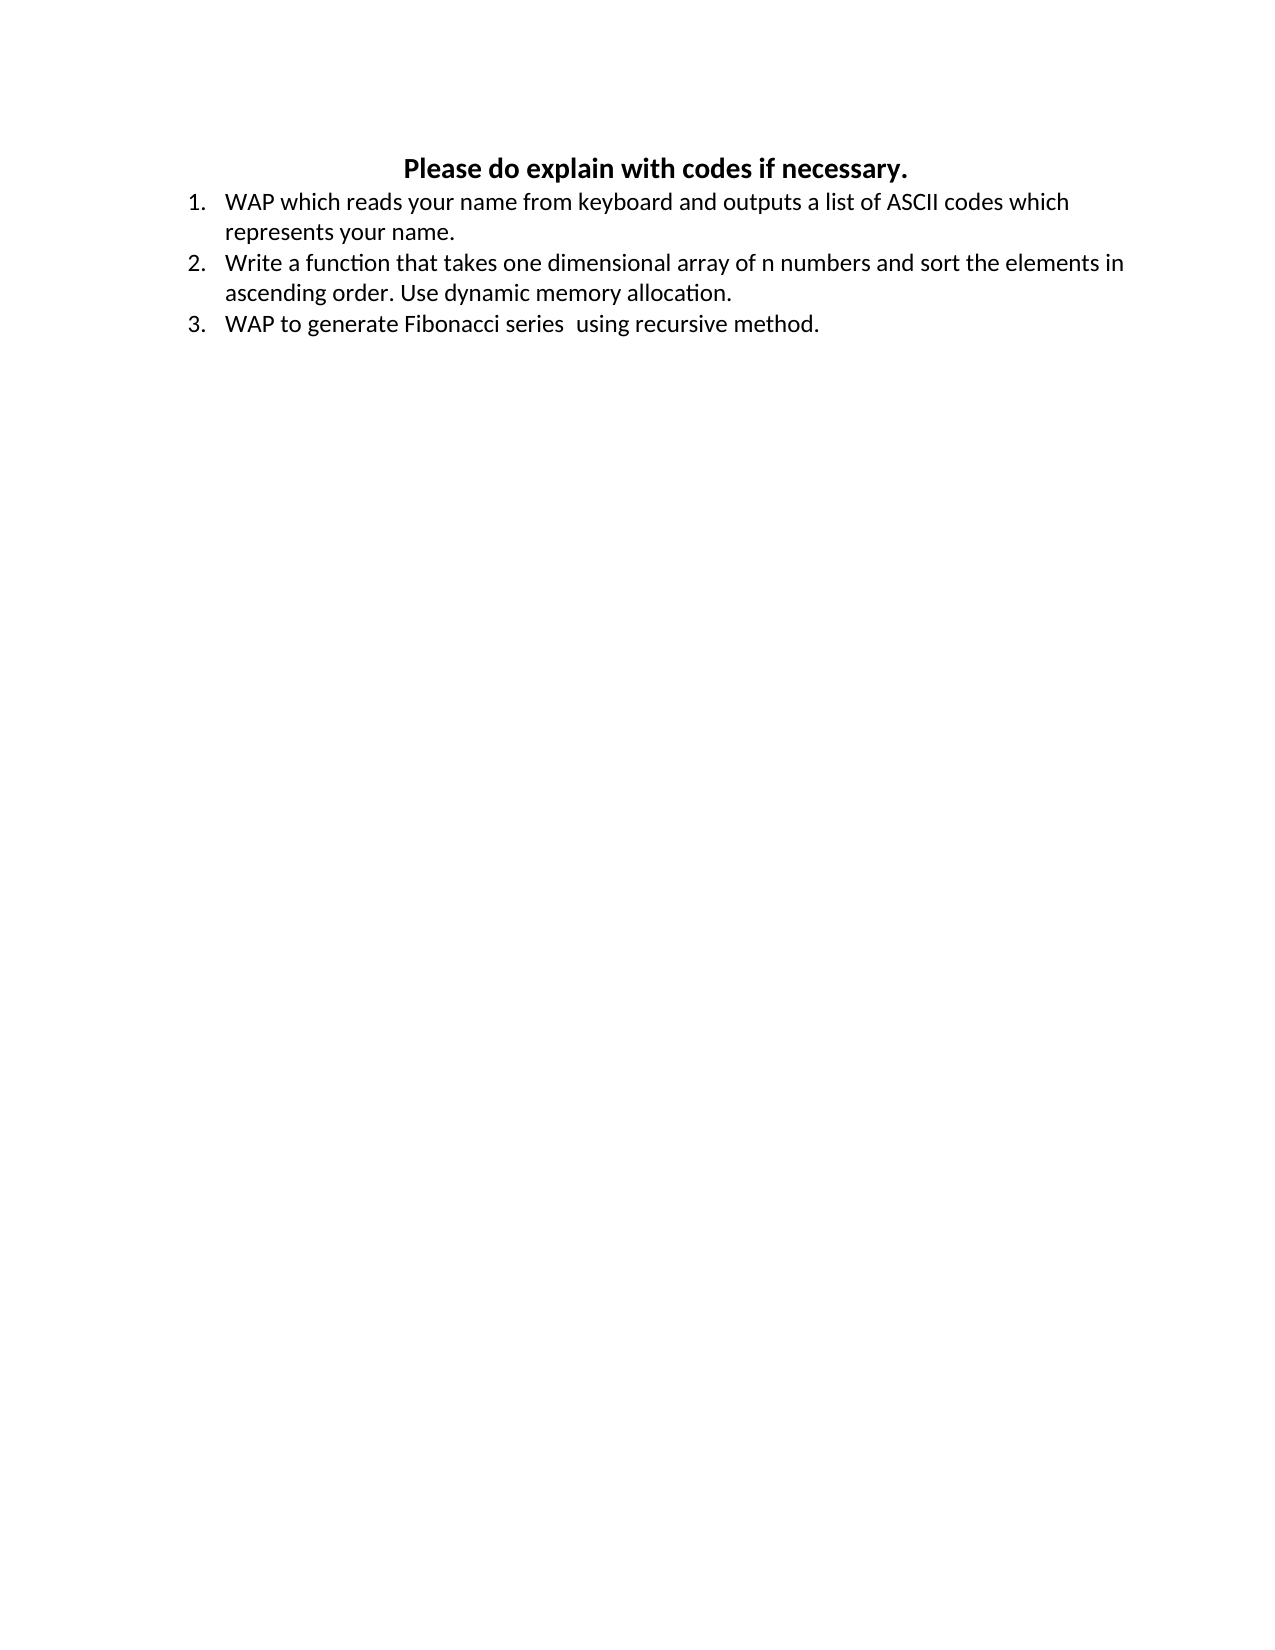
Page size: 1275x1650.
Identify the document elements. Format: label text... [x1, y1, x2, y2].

list WAP which reads your name from keyboard and outputs a list of ASCII codes which represents your name. [187, 186, 1125, 247]
text Please do explain with codes if necessary. [187, 150, 1125, 186]
list Write a function that takes one dimensional array of n numbers and sort the elements in ascending order. Use dynamic memory allocation. [187, 247, 1125, 308]
list WAP to generate Fibonacci series using recursive method. [187, 308, 1125, 338]
